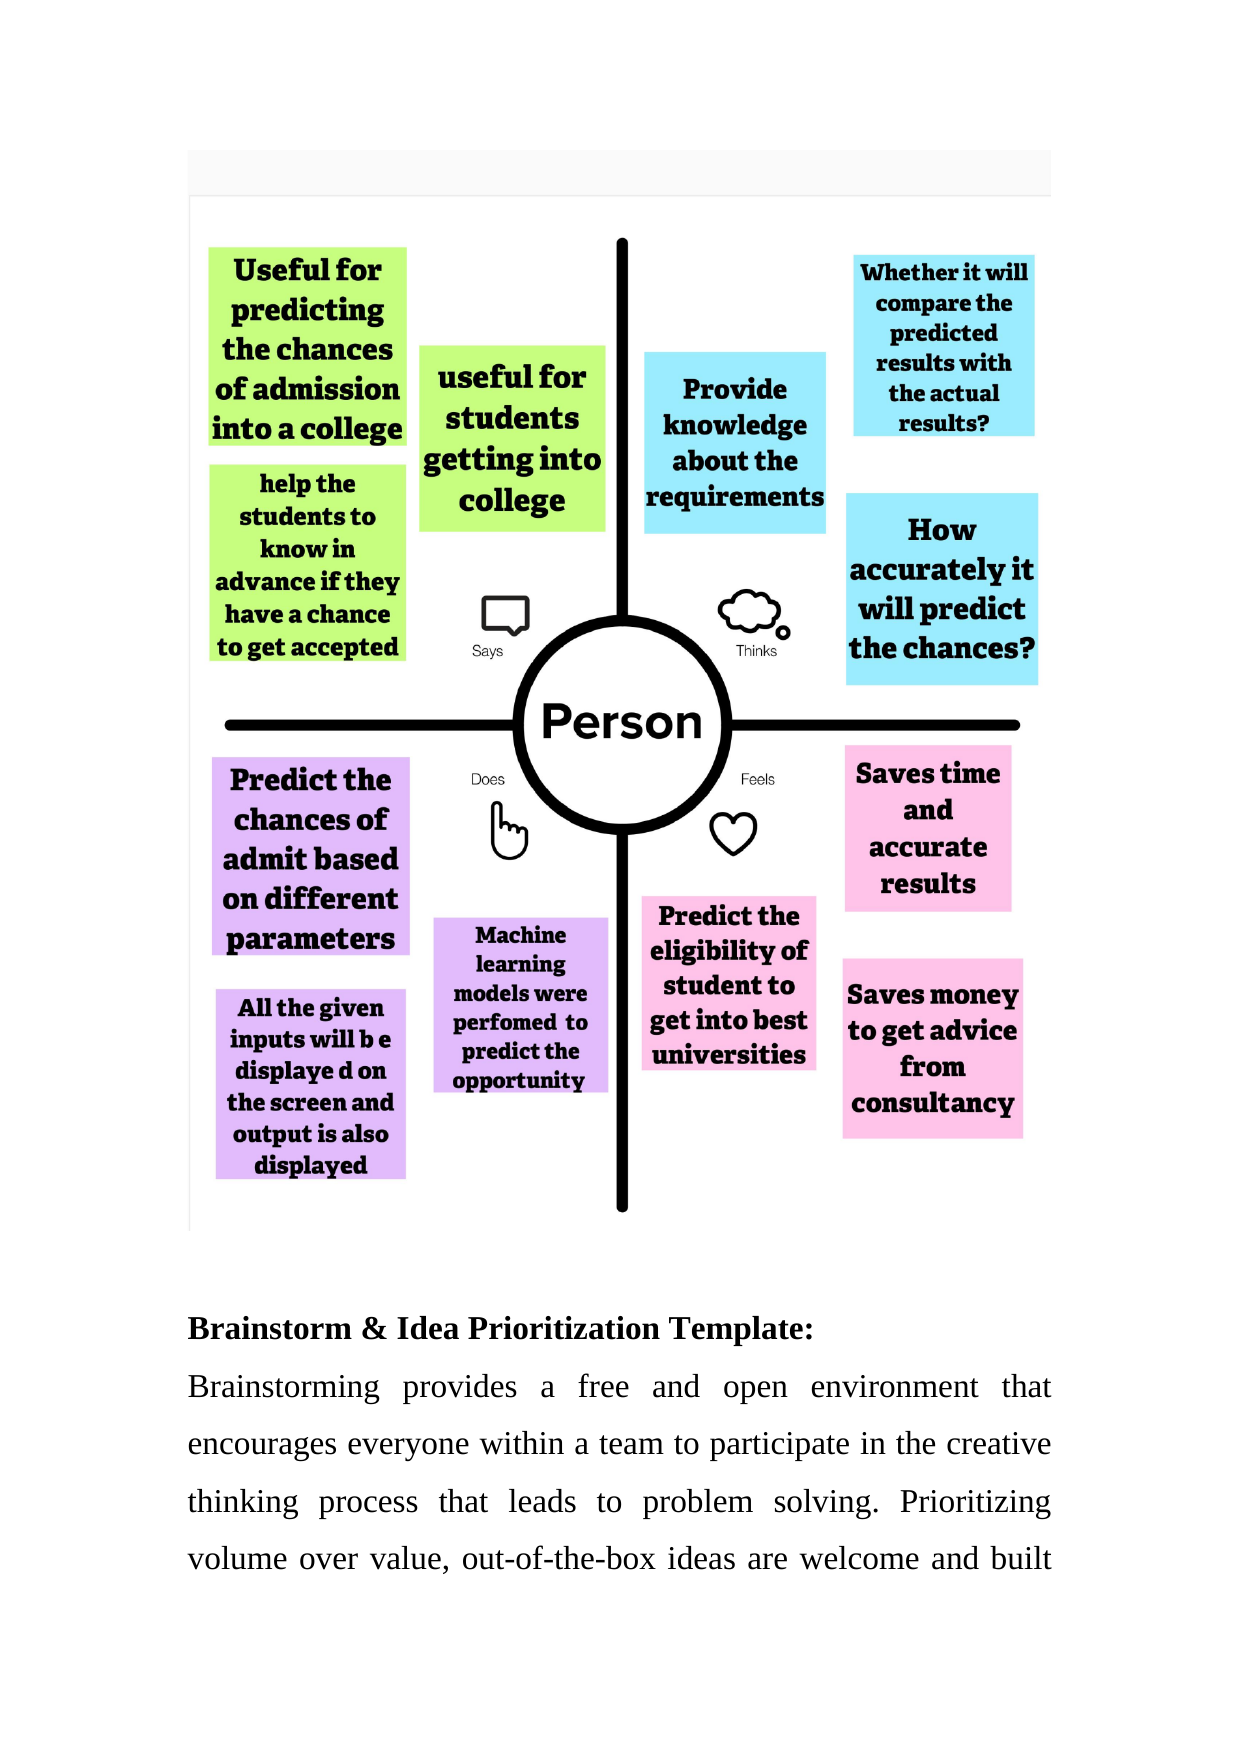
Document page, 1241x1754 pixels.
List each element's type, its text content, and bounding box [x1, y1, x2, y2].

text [187, 1366, 1053, 1577]
text Brainstorm & Idea Prioritization Template: [187, 1308, 1053, 1347]
picture [187, 150, 1051, 1231]
